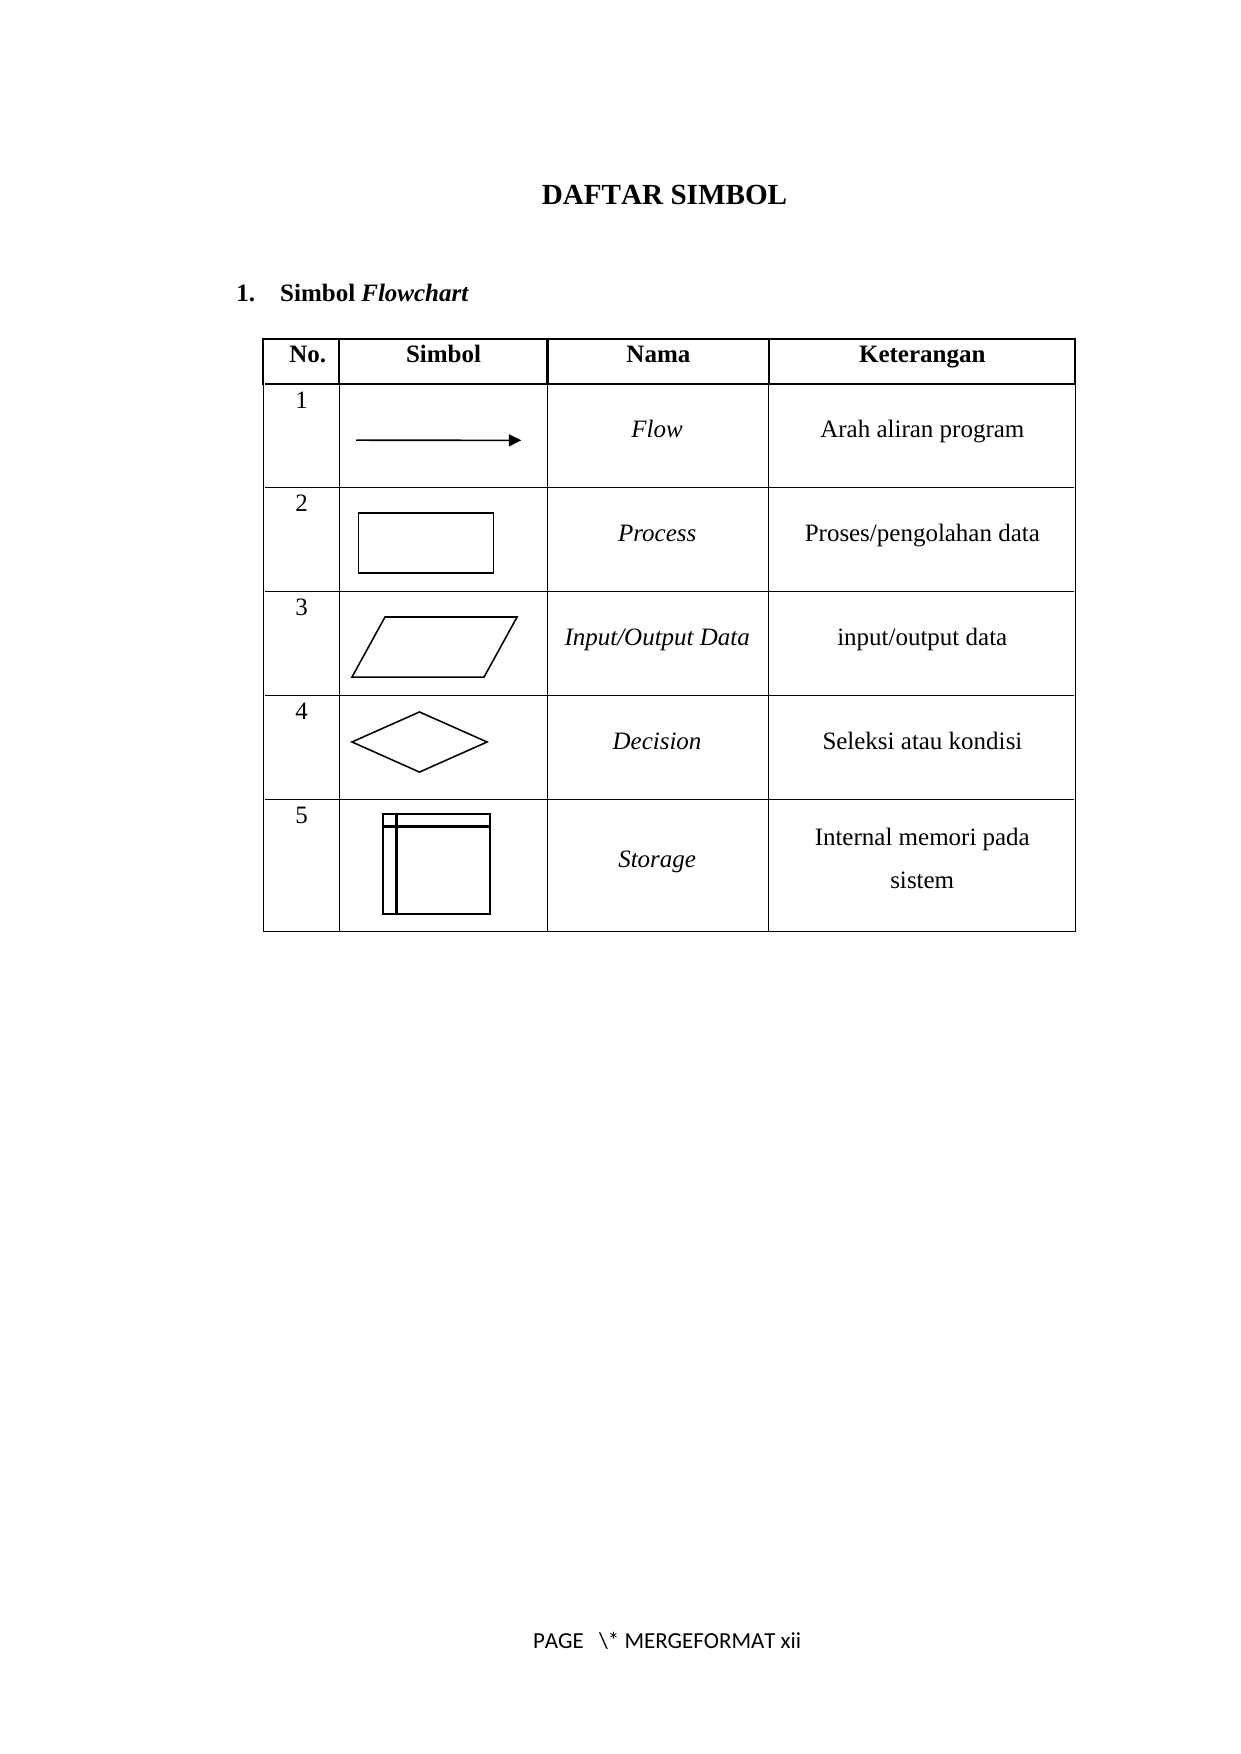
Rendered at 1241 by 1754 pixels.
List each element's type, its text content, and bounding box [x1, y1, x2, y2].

table_cell Storage [548, 800, 768, 931]
table_cell 3 [264, 592, 339, 695]
table_cell Internal memori pada sistem [769, 799, 1075, 931]
table_cell [340, 488, 547, 591]
table_cell Flow [548, 385, 768, 487]
table_cell Process [548, 488, 768, 591]
table_cell [340, 385, 547, 487]
text DAFTAR SIMBOL [236, 177, 1092, 211]
table_cell [340, 696, 547, 799]
table_cell [340, 800, 547, 931]
table_cell 5 [264, 800, 339, 931]
table_cell Input/Output Data [548, 592, 768, 695]
table_cell 1 [264, 384, 339, 487]
table_cell Proses/pengolahan data [769, 487, 1075, 591]
table_header Nama [549, 340, 768, 383]
table_cell [340, 592, 547, 695]
table_header No. [264, 340, 338, 383]
table_cell Decision [548, 696, 768, 799]
list Simbol Flowchart [236, 278, 1092, 306]
table_cell input/output data [769, 591, 1075, 695]
table_cell 2 [264, 488, 339, 591]
table_cell Seleksi atau kondisi [769, 695, 1075, 799]
table_cell 4 [264, 696, 339, 799]
table_header Simbol [340, 340, 546, 383]
table_cell Arah aliran program [769, 385, 1075, 487]
table_header Keterangan [770, 340, 1074, 383]
